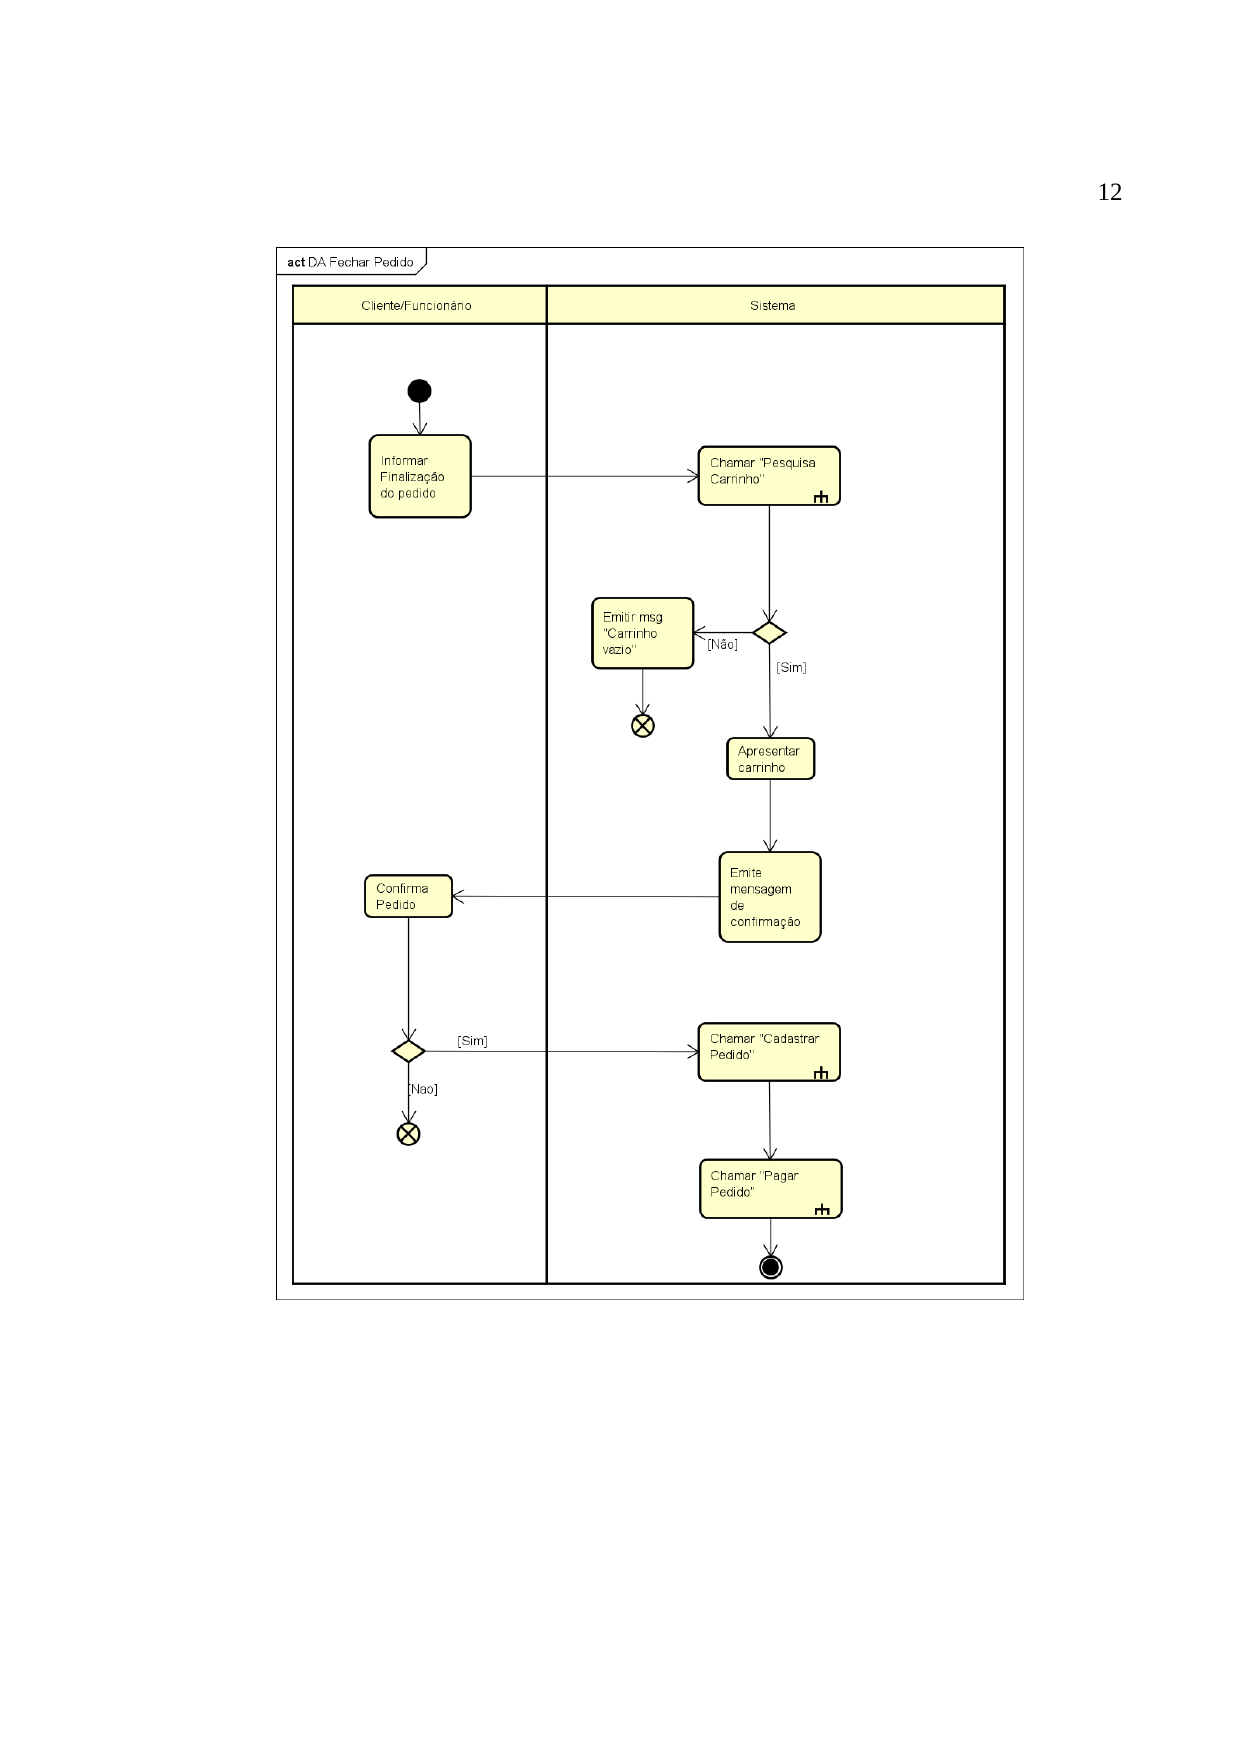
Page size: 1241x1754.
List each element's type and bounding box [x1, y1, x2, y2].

picture [265, 236, 1034, 1310]
